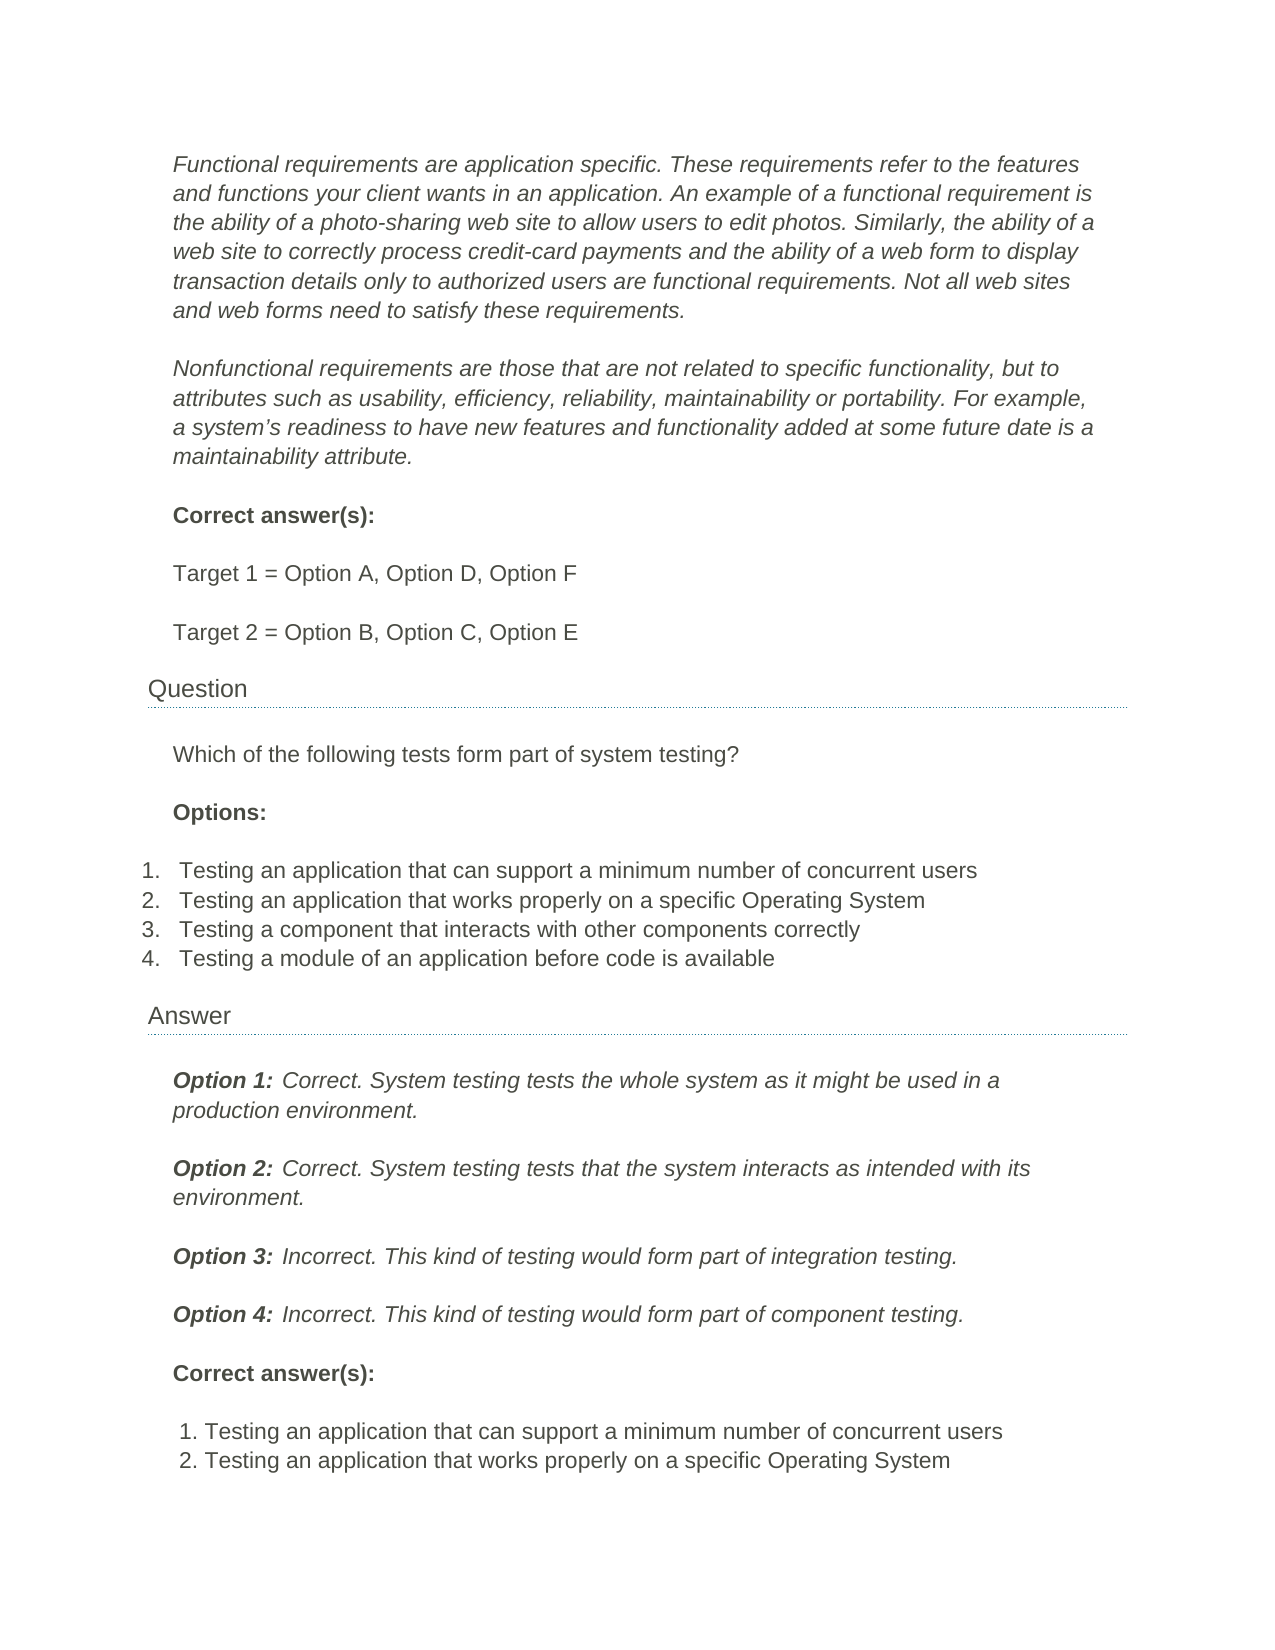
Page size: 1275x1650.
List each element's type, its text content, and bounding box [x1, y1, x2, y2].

list Testing an application that can support a minimum number of concurrent users [141, 854, 1065, 884]
text Which of the following tests form part of system testing? [173, 738, 1102, 767]
text Question [148, 674, 1127, 708]
text Options: [173, 796, 1102, 825]
text Functional requirements are application specific. These requirements refer to the features and functions your client wants in an application. An example of a functional requirement is the ability of a photo-sharing web site to allow users to edit photos. Similarly, the ability of a web site to correctly process credit-card payments and the ability of a web form to display transaction details only to authorized users are functional requirements. Not all web sites and web forms need to satisfy these requirements. [173, 148, 1102, 323]
text Option 3: Incorrect. This kind of testing would form part of integration testing. [173, 1240, 1102, 1269]
text Nonfunctional requirements are those that are not related to specific functionality, but to attributes such as usability, efficiency, reliability, maintainability or portability. For example, a system’s readiness to have new features and functionality added at some future date is a maintainability attribute. [173, 352, 1102, 469]
list Testing a component that interacts with other components correctly [141, 913, 1065, 942]
text Correct answer(s): [173, 1357, 1102, 1386]
text Option 4: Incorrect. This kind of testing would form part of component testing. [173, 1298, 1102, 1327]
list Testing a module of an application before code is available [141, 942, 1065, 972]
text Option 2: Correct. System testing tests that the system interacts as intended with its environment. [173, 1152, 1102, 1211]
text Target 2 = Option B, Option C, Option E [173, 616, 1102, 645]
text Answer [148, 1001, 1127, 1035]
text Correct answer(s): [173, 499, 1102, 528]
text Option 1: Correct. System testing tests the whole system as it might be used in a production environment. [173, 1064, 1102, 1123]
list Testing an application that works properly on a specific Operating System [141, 884, 1065, 913]
text 1. Testing an application that can support a minimum number of concurrent users 2. Testing an application that works properly on a specific Operating System [179, 1415, 1102, 1474]
text Target 1 = Option A, Option D, Option F [173, 557, 1102, 586]
